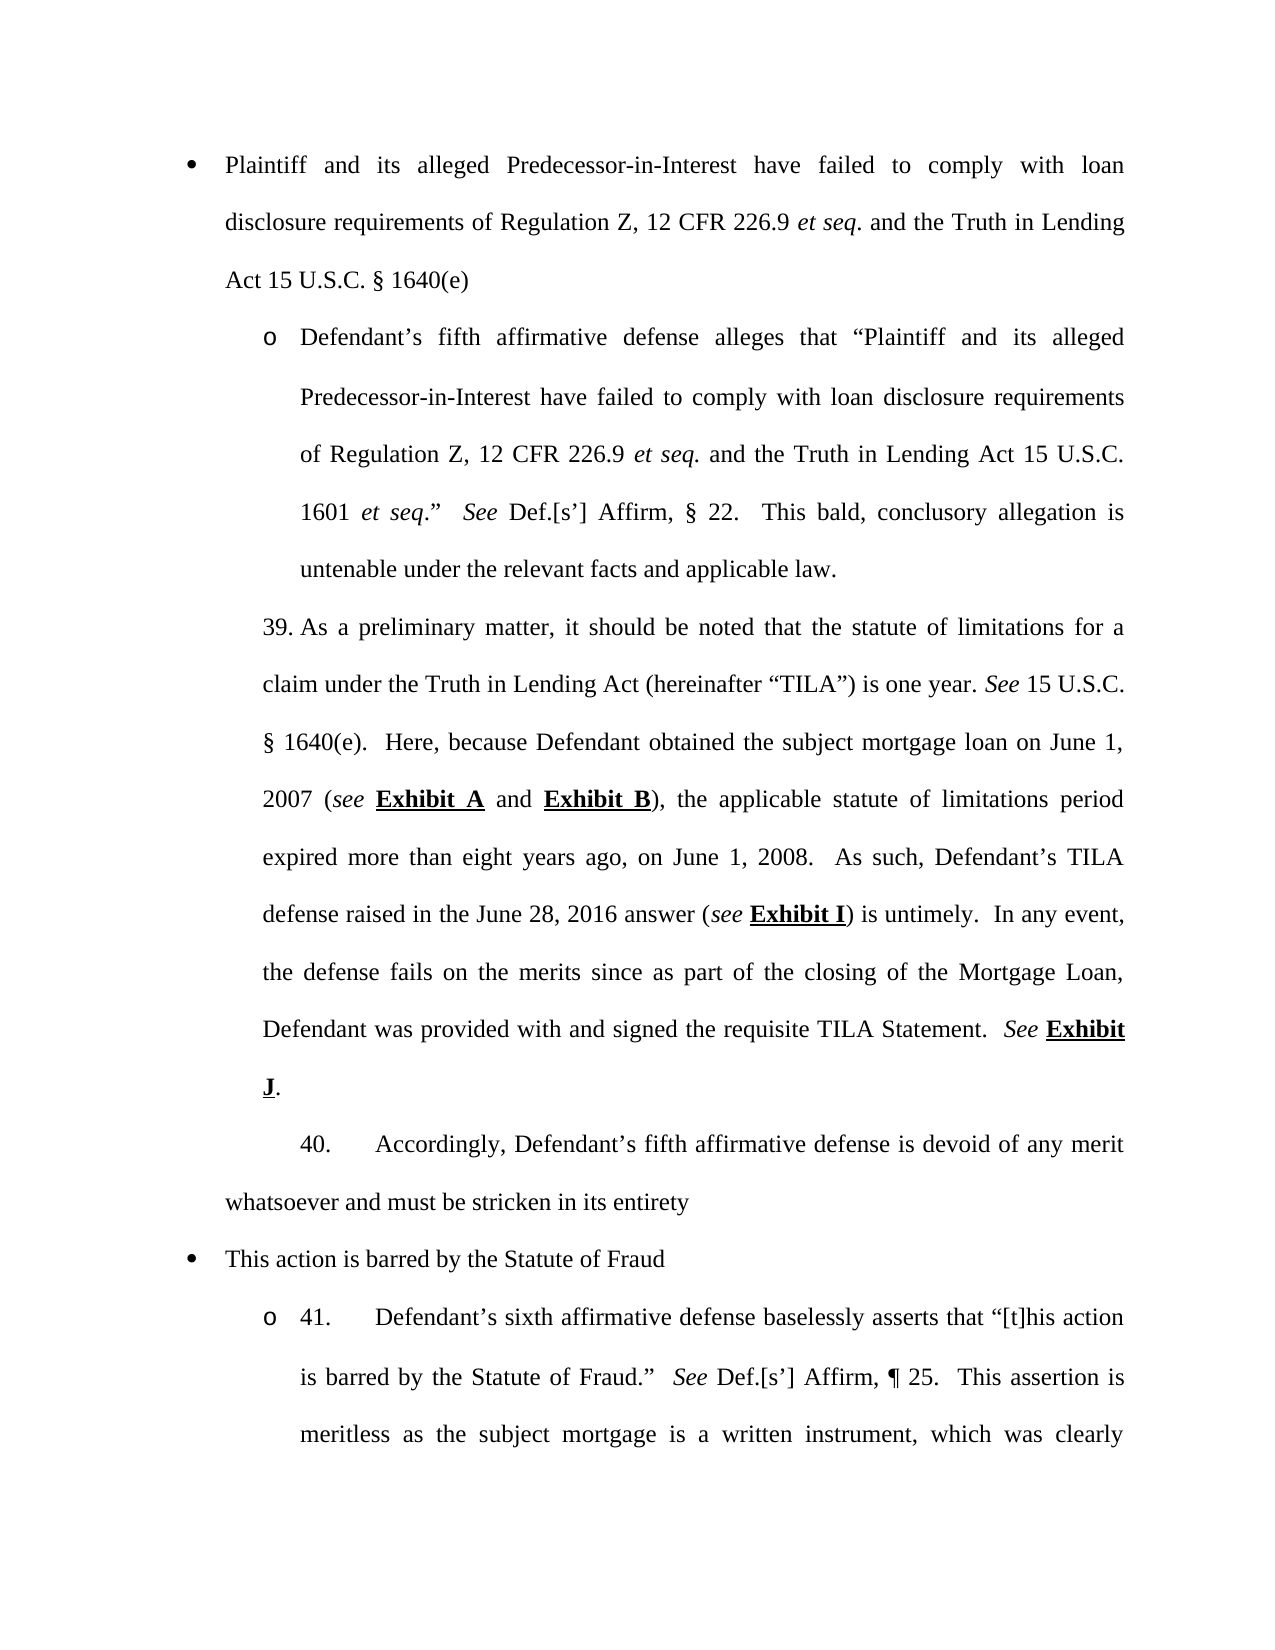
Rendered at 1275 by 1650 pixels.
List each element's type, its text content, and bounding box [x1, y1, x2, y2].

list This action is barred by the Statute of Fraud [187, 1244, 1125, 1273]
text 39. As a preliminary matter, it should be noted that the statute of limitations for a claim under the Truth in Lending Act (hereinafter “TILA”) is one year. See 15 U.S.C. § 1640(e). Here, because Defendant obtained the subject mortgage loan on June 1, 2007 (see Exhibit A and Exhibit B), the applicable statute of limitations period expired more than eight years ago, on June 1, 2008. As such, Defendant’s TILA defense raised in the June 28, 2016 answer (see Exhibit I) is untimely. In any event, the defense fails on the merits since as part of the closing of the Mortgage Loan, Defendant was provided with and signed the requisite TILA Statement. See Exhibit J. [262, 612, 1125, 1101]
text 40. Accordingly, Defendant’s fifth affirmative defense is devoid of any merit whatsoever and must be stricken in its entirety [225, 1129, 1125, 1216]
list Plaintiff and its alleged Predecessor-in-Interest have failed to comply with loan disclosure requirements of Regulation Z, 12 CFR 226.9 et seq. and the Truth in Lending Act 15 U.S.C. § 1640(e) [187, 150, 1125, 294]
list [262, 1302, 1125, 1448]
list Defendant’s fifth affirmative defense alleges that “Plaintiff and its alleged Predecessor-in-Interest have failed to comply with loan disclosure requirements of Regulation Z, 12 CFR 226.9 et seq. and the Truth in Lending Act 15 U.S.C. 1601 et seq.” See Def.[s’] Affirm, § 22. This bald, conclusory allegation is untenable under the relevant facts and applicable law. [262, 322, 1125, 583]
